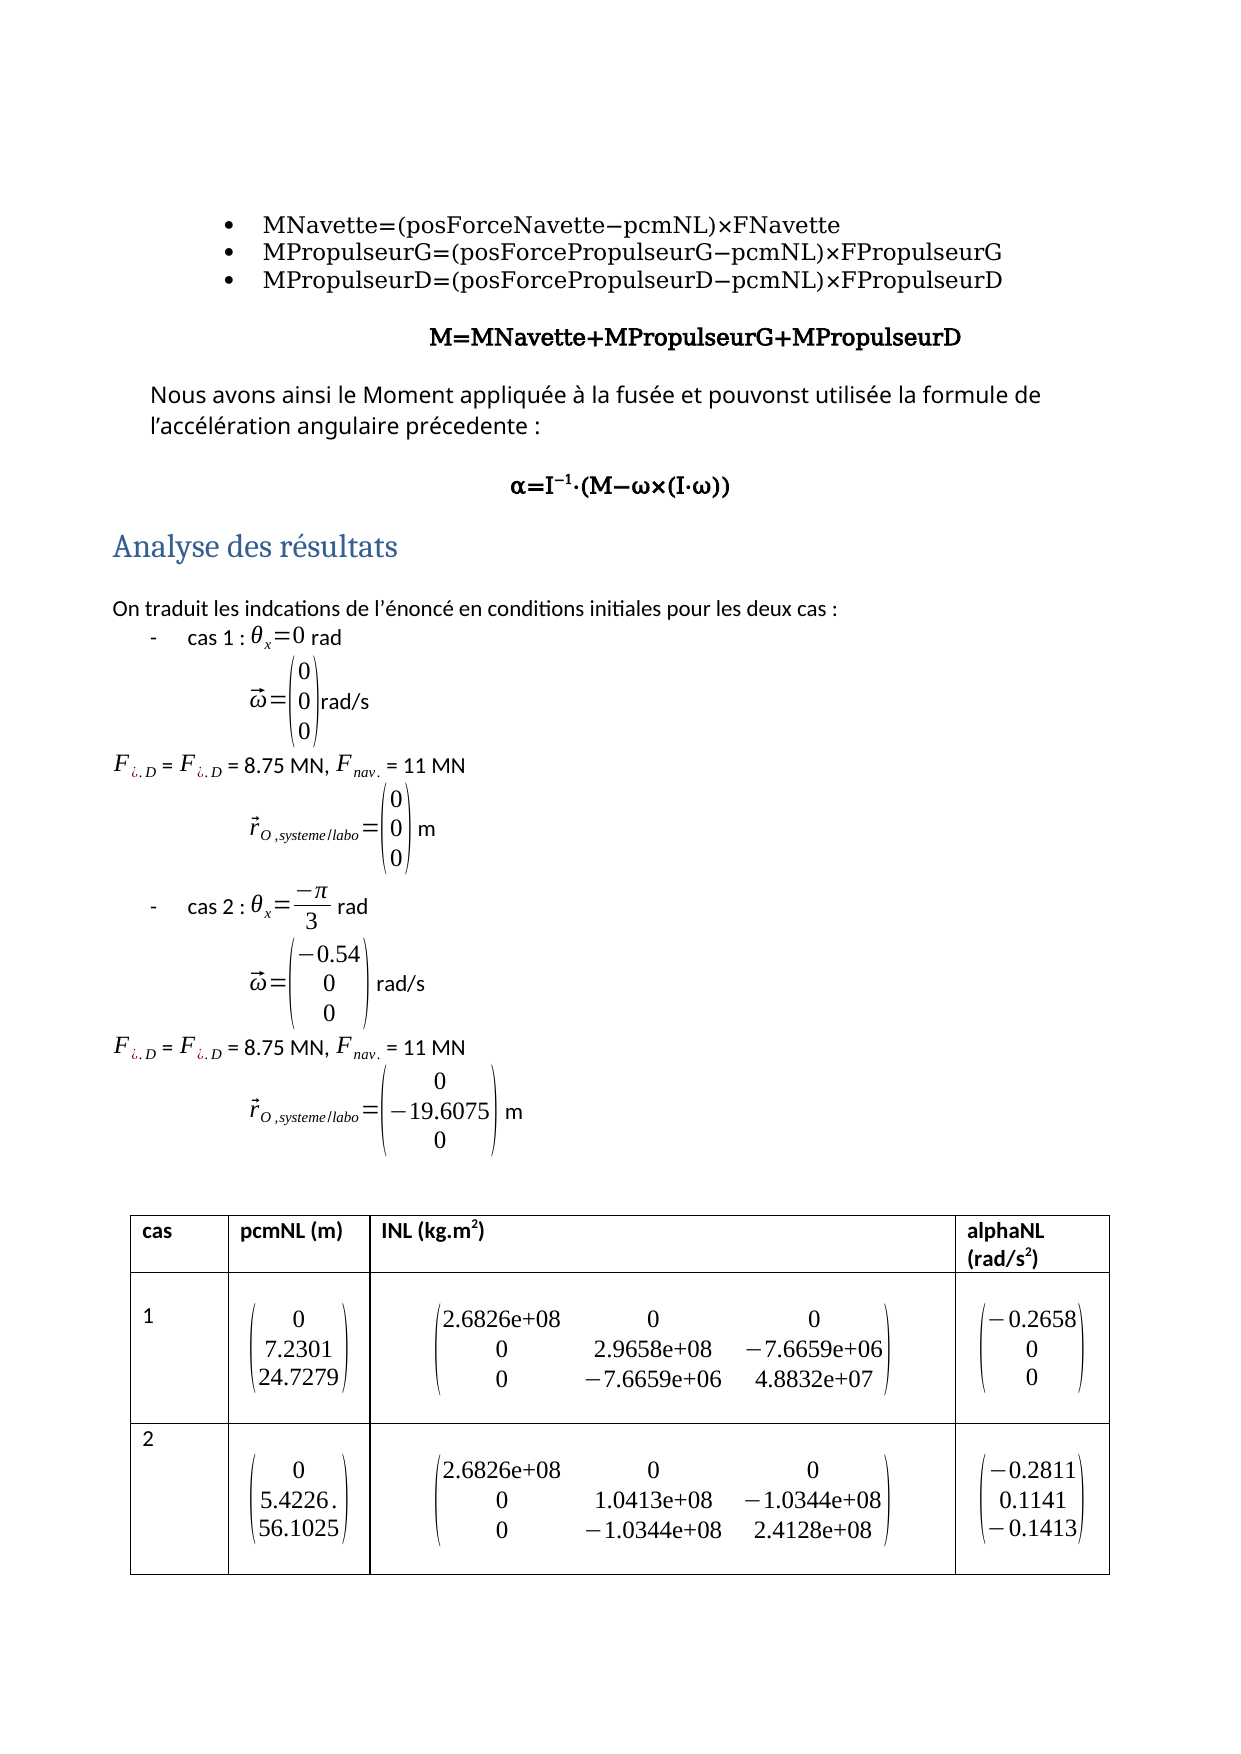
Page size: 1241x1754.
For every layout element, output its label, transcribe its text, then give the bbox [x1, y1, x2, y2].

table_header cas [131, 1216, 228, 1272]
list MNavette​=(posForceNavette−pcmNL)×FNavette [225, 210, 1128, 238]
list MPropulseurD​=(posForcePropulseurD−pcmNL)×FPropulseurD​ [225, 266, 1128, 293]
text = = 8.75 MN, = 11 MN [112, 749, 1128, 781]
list cas 2 : rad [150, 877, 1128, 936]
table_cell [956, 1273, 1109, 1423]
table_header pcmNL (m) [229, 1216, 369, 1272]
table_cell [956, 1424, 1109, 1574]
list rad/s [187, 936, 1128, 1032]
text m [112, 781, 1128, 877]
table_cell [229, 1273, 369, 1423]
text On traduit les indcations de l’énoncé en conditions initiales pour les deux cas : [112, 594, 1128, 622]
table_cell 2 [131, 1424, 228, 1574]
table_cell [371, 1273, 955, 1423]
text M=MNavette​+MPropulseurG​+MPropulseurD​ [262, 322, 1128, 350]
table_header INL (kg.m2) [371, 1216, 955, 1272]
text Nous avons ainsi le Moment appliquée à la fusée et pouvonst utilisée la formule de l’accélération angulaire précedente : [150, 379, 1128, 442]
subtitle Analyse des résultats [112, 527, 1128, 566]
text = = 8.75 MN, = 11 MN [112, 1032, 1128, 1063]
text m [112, 1063, 1128, 1159]
list α=I−1⋅(M−ω×(I⋅ω)) [112, 471, 1128, 498]
table_cell 1 [131, 1273, 228, 1423]
list MPropulseurG​=(posForcePropulseurG−pcmNL)×FPropulseurG​ [225, 238, 1128, 266]
list rad/s [187, 653, 1128, 749]
table_cell [229, 1424, 369, 1574]
table_header alphaNL (rad/s2) [956, 1216, 1109, 1272]
list cas 1 : rad [150, 622, 1128, 653]
table_cell [371, 1424, 955, 1574]
